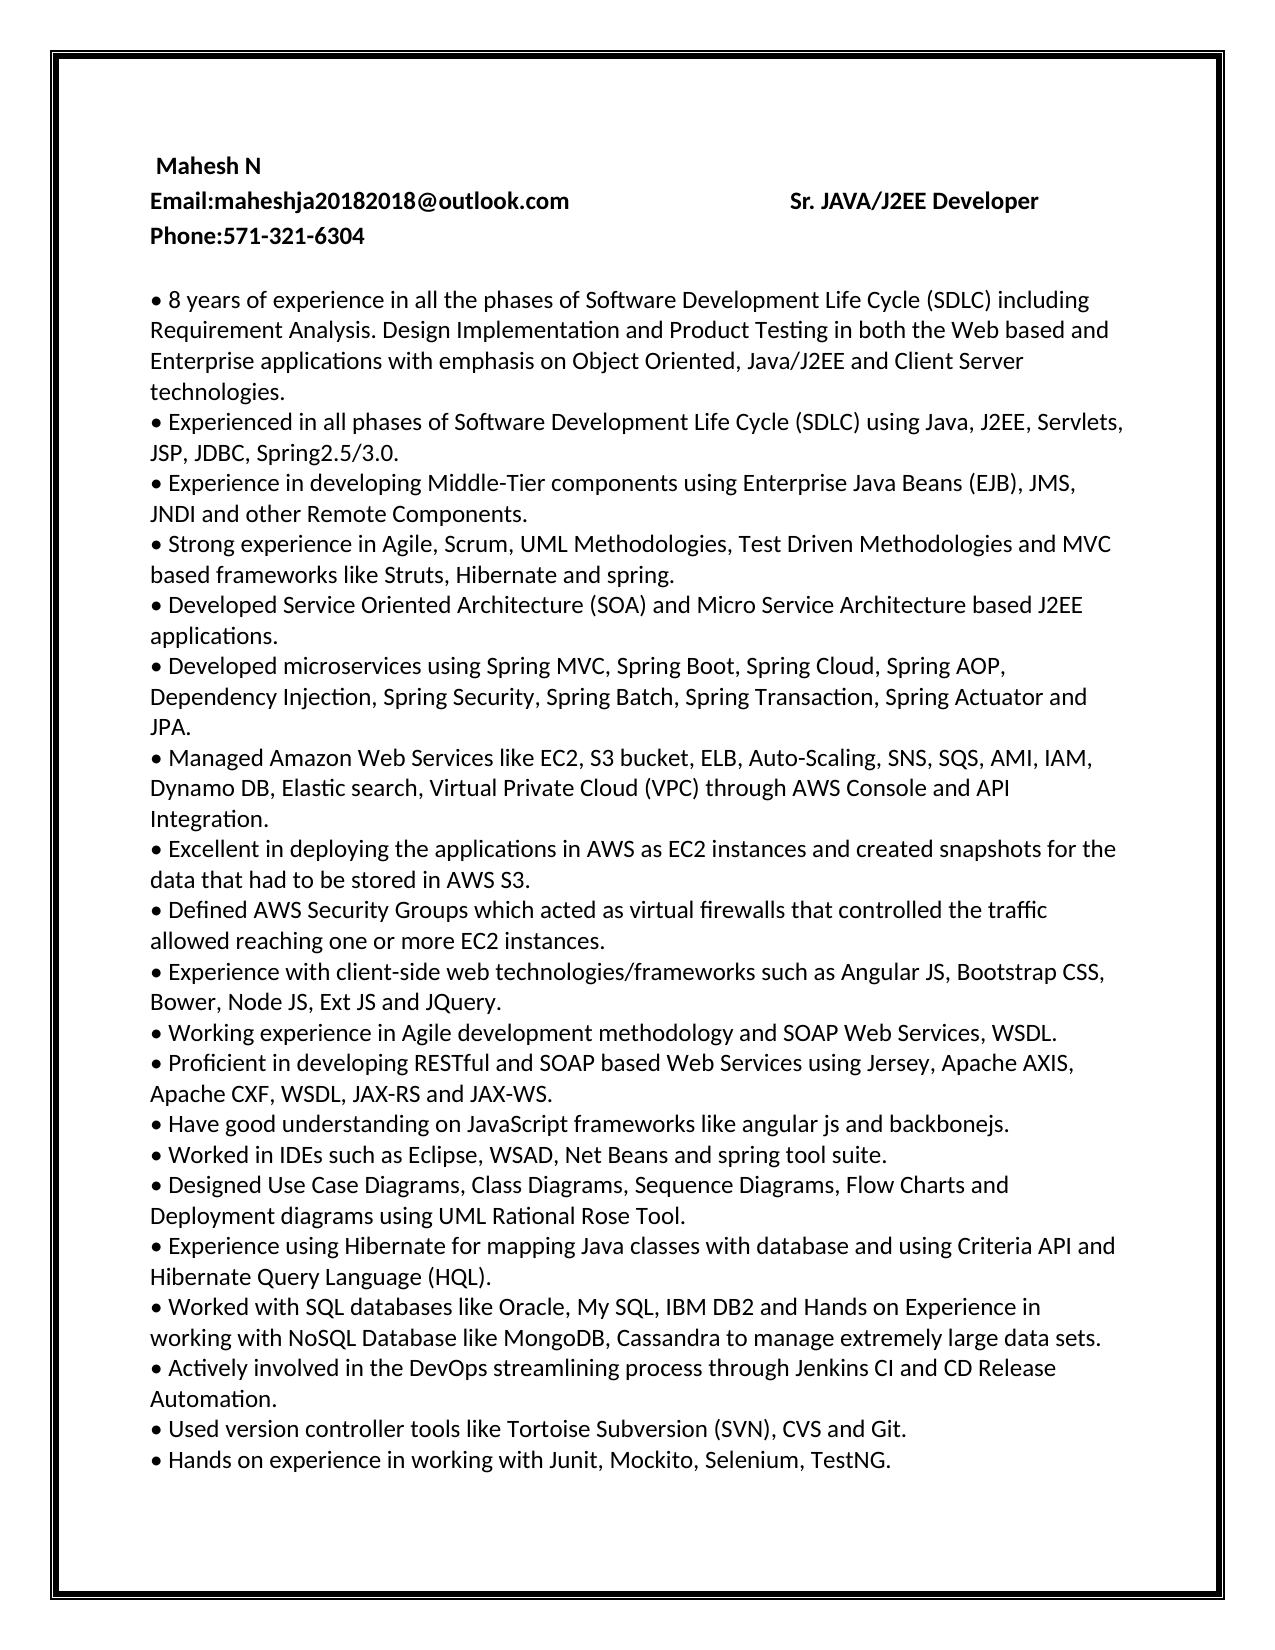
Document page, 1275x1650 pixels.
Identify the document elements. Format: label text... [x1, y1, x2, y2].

text Mahesh N Email:maheshja20182018@outlook.com Sr. JAVA/J2EE Developer Phone:571-321-6304 [150, 150, 1125, 251]
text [150, 284, 1125, 1474]
